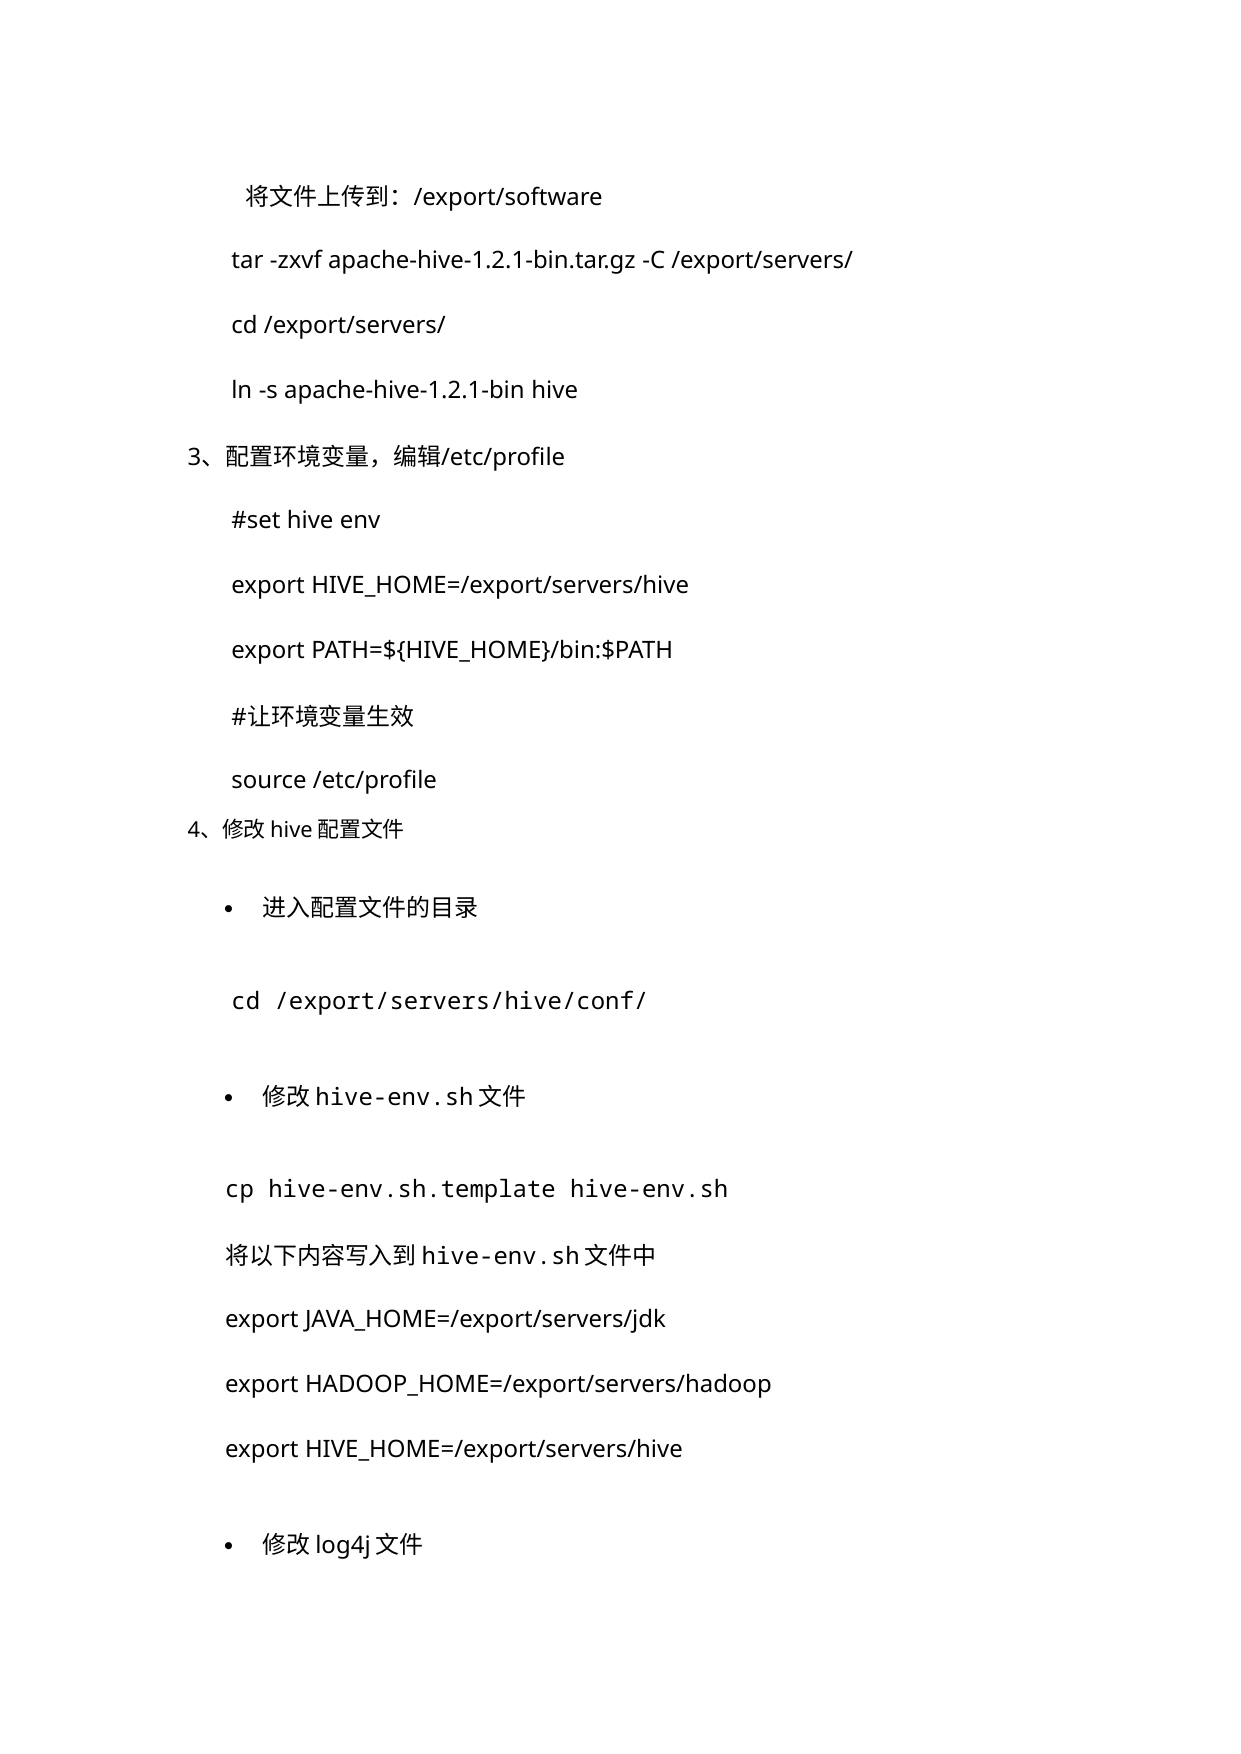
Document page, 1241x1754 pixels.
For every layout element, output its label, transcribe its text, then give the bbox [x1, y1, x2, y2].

text 4、修改hive配置文件 [187, 812, 1053, 844]
text cp hive-env.sh.template hive-env.sh [187, 1156, 1053, 1221]
list 进入配置文件的目录 [225, 874, 1053, 939]
text 将以下内容写入到hive-env.sh文件中 [187, 1221, 1053, 1286]
text cd /export/servers/hive/conf/ [187, 968, 1053, 1033]
text export PATH=${HIVE_HOME}/bin:$PATH [187, 617, 1053, 682]
text 将文件上传到：/export/software [187, 162, 1053, 227]
text ln -s apache-hive-1.2.1-bin hive [187, 357, 1053, 422]
list 修改hive-env.sh文件 [225, 1062, 1053, 1127]
text #让环境变量生效 [187, 682, 1053, 747]
text source /etc/profile [187, 747, 1053, 812]
text 3、配置环境变量，编辑/etc/profile [187, 422, 1053, 487]
text #set hive env [187, 487, 1053, 552]
text export HIVE_HOME=/export/servers/hive [187, 552, 1053, 617]
text export HADOOP_HOME=/export/servers/hadoop [187, 1351, 1053, 1416]
text cd /export/servers/ [187, 292, 1053, 357]
text export JAVA_HOME=/export/servers/jdk [187, 1286, 1053, 1351]
text export HIVE_HOME=/export/servers/hive [187, 1416, 1053, 1481]
text tar -zxvf apache-hive-1.2.1-bin.tar.gz -C /export/servers/ [187, 227, 1053, 292]
list 修改log4j文件 [225, 1510, 1053, 1575]
